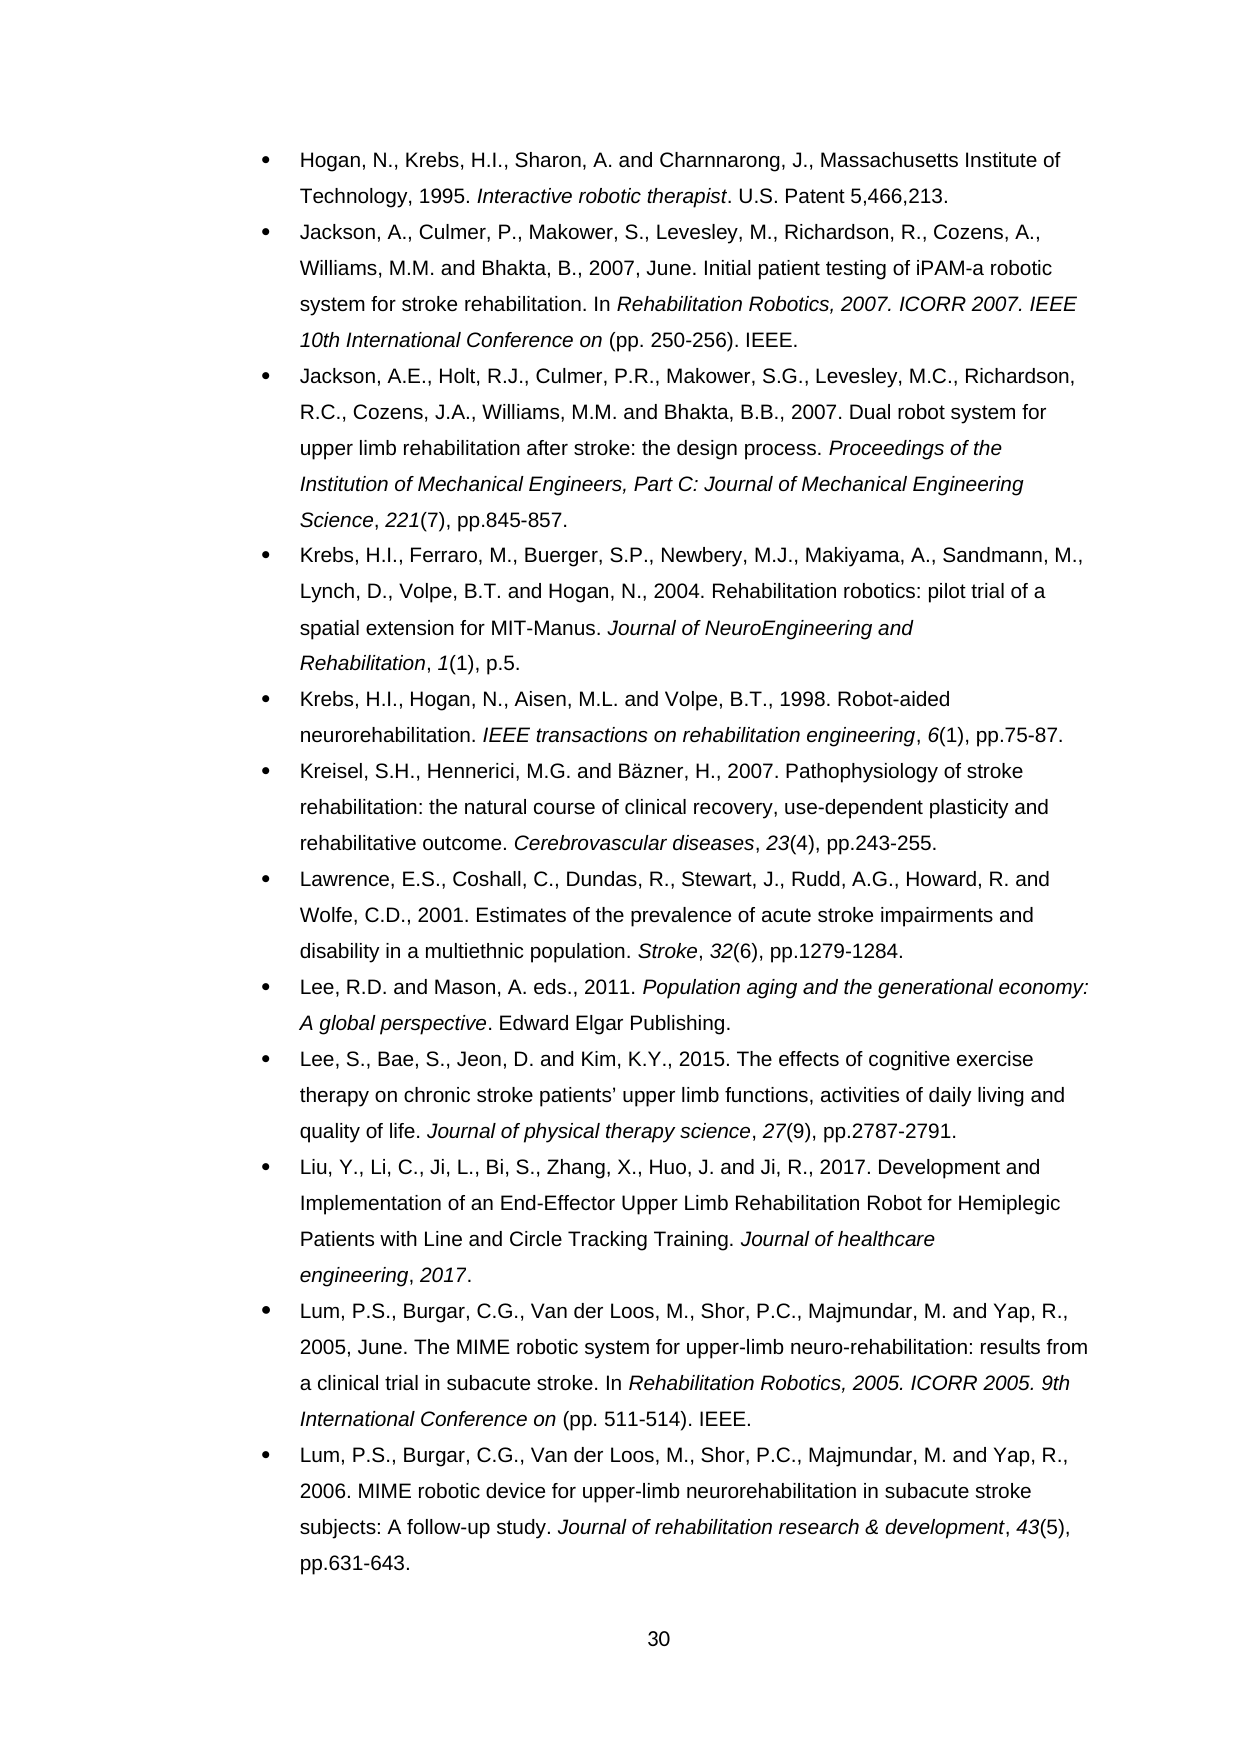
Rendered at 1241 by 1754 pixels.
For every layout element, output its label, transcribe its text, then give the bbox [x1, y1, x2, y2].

list Lum, P.S., Burgar, C.G., Van der Loos, M., Shor, P.C., Majmundar, M. and Yap, R., 2005, June. The MIME robotic system for upper-limb neuro-rehabilitation: results from a clinical trial in subacute stroke. In Rehabilitation Robotics, 2005. ICORR 2005. 9th International Conference on (pp. 511-514). IEEE. [262, 1299, 1092, 1431]
list Liu, Y., Li, C., Ji, L., Bi, S., Zhang, X., Huo, J. and Ji, R., 2017. Development and Implementation of an End-Effector Upper Limb Rehabilitation Robot for Hemiplegic Patients with Line and Circle Tracking Training. Journal of healthcare engineering, 2017. [262, 1155, 1092, 1287]
list Lee, S., Bae, S., Jeon, D. and Kim, K.Y., 2015. The effects of cognitive exercise therapy on chronic stroke patients’ upper limb functions, activities of daily living and quality of life. Journal of physical therapy science, 27(9), pp.2787-2791. [262, 1047, 1092, 1143]
list Lum, P.S., Burgar, C.G., Van der Loos, M., Shor, P.C., Majmundar, M. and Yap, R., 2006. MIME robotic device for upper-limb neurorehabilitation in subacute stroke subjects: A follow-up study. Journal of rehabilitation research & development, 43(5), pp.631-643. [262, 1443, 1092, 1575]
list Jackson, A., Culmer, P., Makower, S., Levesley, M., Richardson, R., Cozens, A., Williams, M.M. and Bhakta, B., 2007, June. Initial patient testing of iPAM-a robotic system for stroke rehabilitation. In Rehabilitation Robotics, 2007. ICORR 2007. IEEE 10th International Conference on (pp. 250-256). IEEE. [262, 220, 1092, 352]
list Krebs, H.I., Ferraro, M., Buerger, S.P., Newbery, M.J., Makiyama, A., Sandmann, M., Lynch, D., Volpe, B.T. and Hogan, N., 2004. Rehabilitation robotics: pilot trial of a spatial extension for MIT-Manus. Journal of NeuroEngineering and Rehabilitation, 1(1), p.5. [262, 543, 1092, 675]
list Hogan, N., Krebs, H.I., Sharon, A. and Charnnarong, J., Massachusetts Institute of Technology, 1995. Interactive robotic therapist. U.S. Patent 5,466,213. [262, 148, 1092, 208]
list Kreisel, S.H., Hennerici, M.G. and Bäzner, H., 2007. Pathophysiology of stroke rehabilitation: the natural course of clinical recovery, use-dependent plasticity and rehabilitative outcome. Cerebrovascular diseases, 23(4), pp.243-255. [262, 759, 1092, 855]
list Lee, R.D. and Mason, A. eds., 2011. Population aging and the generational economy: A global perspective. Edward Elgar Publishing. [262, 975, 1092, 1035]
list Jackson, A.E., Holt, R.J., Culmer, P.R., Makower, S.G., Levesley, M.C., Richardson, R.C., Cozens, J.A., Williams, M.M. and Bhakta, B.B., 2007. Dual robot system for upper limb rehabilitation after stroke: the design process. Proceedings of the Institution of Mechanical Engineers, Part C: Journal of Mechanical Engineering Science, 221(7), pp.845-857. [262, 363, 1092, 531]
list Lawrence, E.S., Coshall, C., Dundas, R., Stewart, J., Rudd, A.G., Howard, R. and Wolfe, C.D., 2001. Estimates of the prevalence of acute stroke impairments and disability in a multiethnic population. Stroke, 32(6), pp.1279-1284. [262, 867, 1092, 963]
list Krebs, H.I., Hogan, N., Aisen, M.L. and Volpe, B.T., 1998. Robot-aided neurorehabilitation. IEEE transactions on rehabilitation engineering, 6(1), pp.75-87. [262, 687, 1092, 747]
